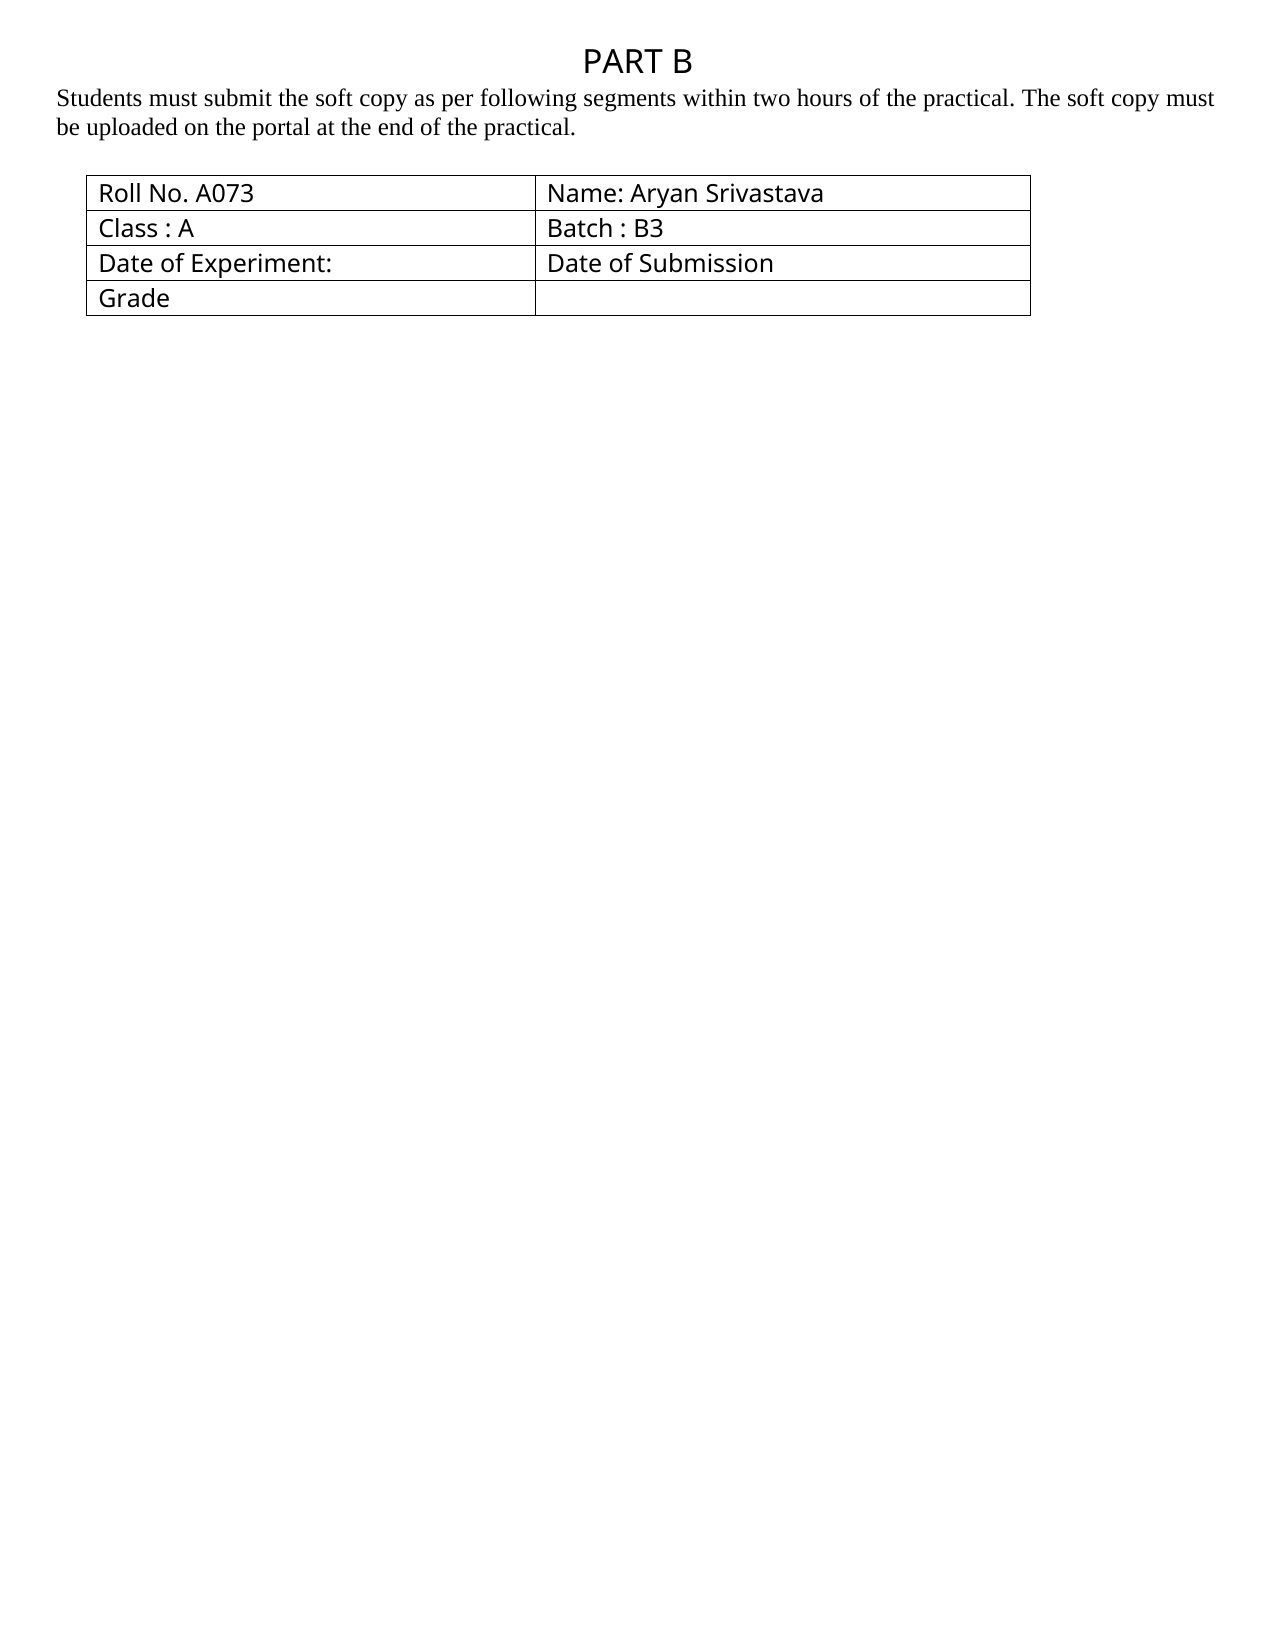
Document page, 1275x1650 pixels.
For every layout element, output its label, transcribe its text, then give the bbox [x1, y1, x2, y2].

table_cell Date of Submission [536, 246, 1030, 280]
text PART B [56, 37, 1219, 83]
text Students must submit the soft copy as per following segments within two hours of the practical. The soft copy must be uploaded on the portal at the end of the practical. [56, 83, 1216, 140]
table_cell Batch : B3 [536, 211, 1030, 245]
table_cell Class : A [87, 211, 535, 245]
table_header Roll No. A073 [87, 176, 535, 209]
table_cell [536, 281, 1030, 315]
table_cell Grade [87, 281, 535, 315]
table_cell Date of Experiment: [87, 246, 535, 280]
table_header Name: Aryan Srivastava [536, 176, 1030, 209]
